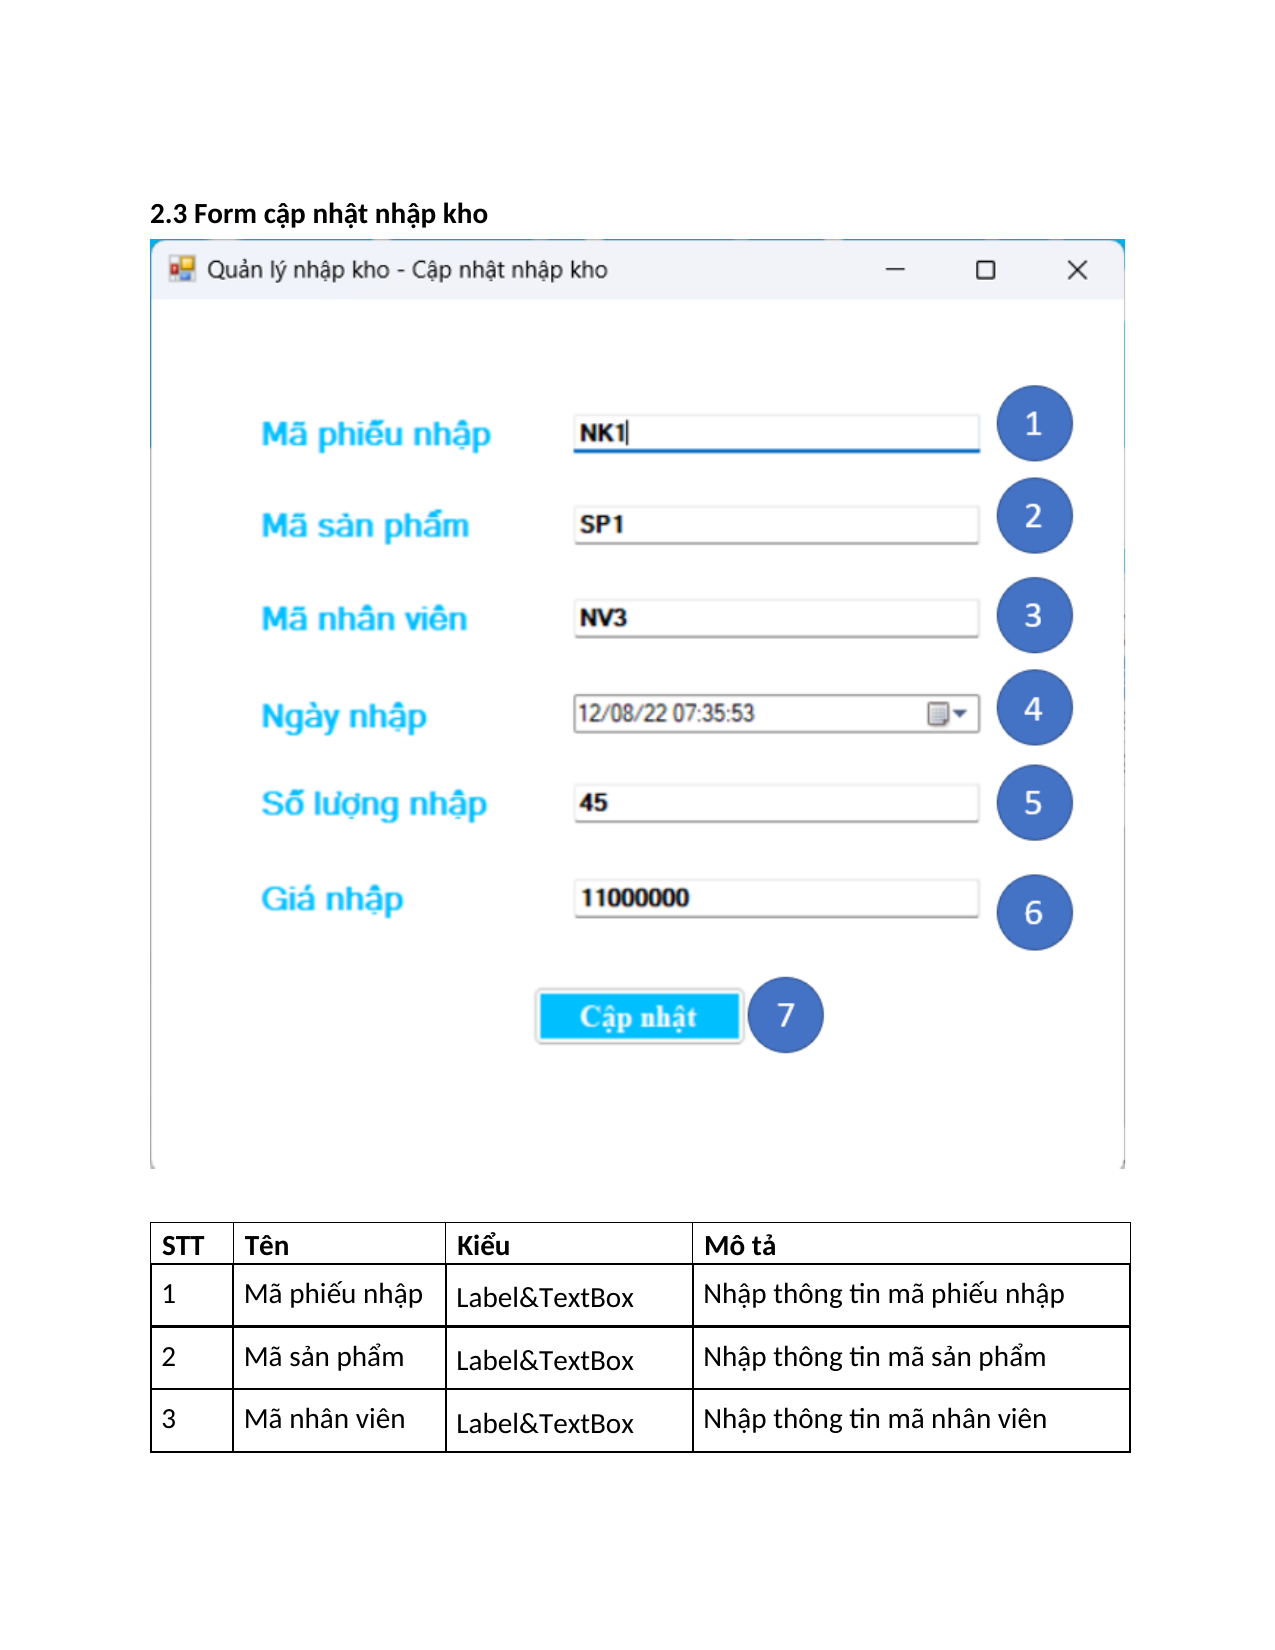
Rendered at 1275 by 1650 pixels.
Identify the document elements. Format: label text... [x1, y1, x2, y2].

table_cell Label&TextBox [447, 1265, 692, 1325]
table_cell Mã phiếu nhập [234, 1265, 445, 1325]
table_cell Mã sản phẩm [234, 1328, 445, 1388]
text 2.3 Form cập nhật nhập kho [150, 195, 1125, 230]
table_cell Nhập thông tin mã nhân viên [694, 1390, 1129, 1451]
table_header Kiểu [446, 1223, 692, 1263]
table_header Tên [234, 1223, 445, 1263]
table_cell Nhập thông tin mã sản phẩm [694, 1328, 1129, 1388]
table_header STT [151, 1223, 233, 1263]
table_cell Mã nhân viên [234, 1390, 445, 1451]
table_cell Label&TextBox [447, 1390, 692, 1451]
table_cell Nhập thông tin mã phiếu nhập [694, 1265, 1129, 1325]
table_cell 2 [152, 1328, 232, 1388]
table_cell 1 [152, 1265, 232, 1325]
table_header Mô tả [693, 1223, 1130, 1263]
table_cell 3 [152, 1390, 232, 1451]
table_cell Label&TextBox [447, 1328, 692, 1388]
picture [150, 239, 1125, 1169]
